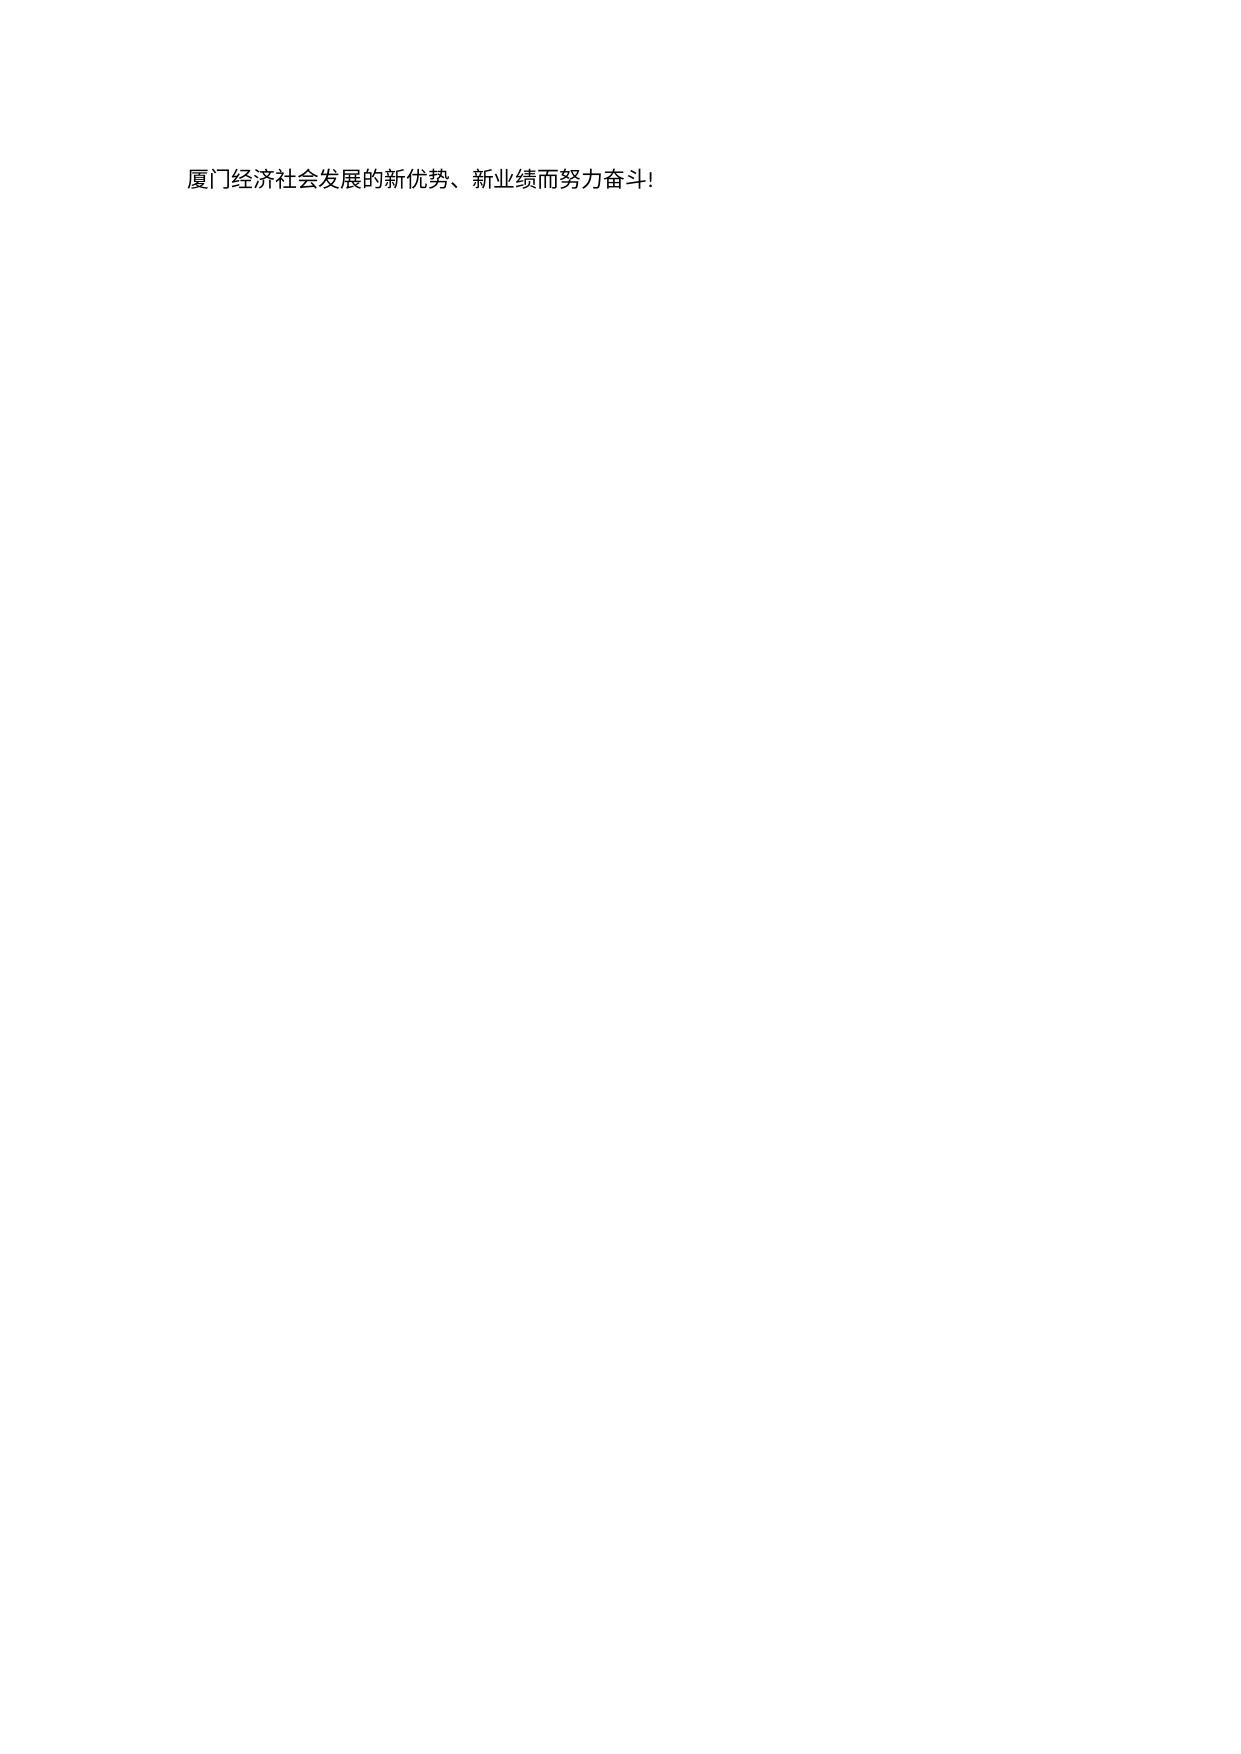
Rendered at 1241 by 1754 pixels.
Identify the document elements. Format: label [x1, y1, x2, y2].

text [187, 162, 1053, 194]
